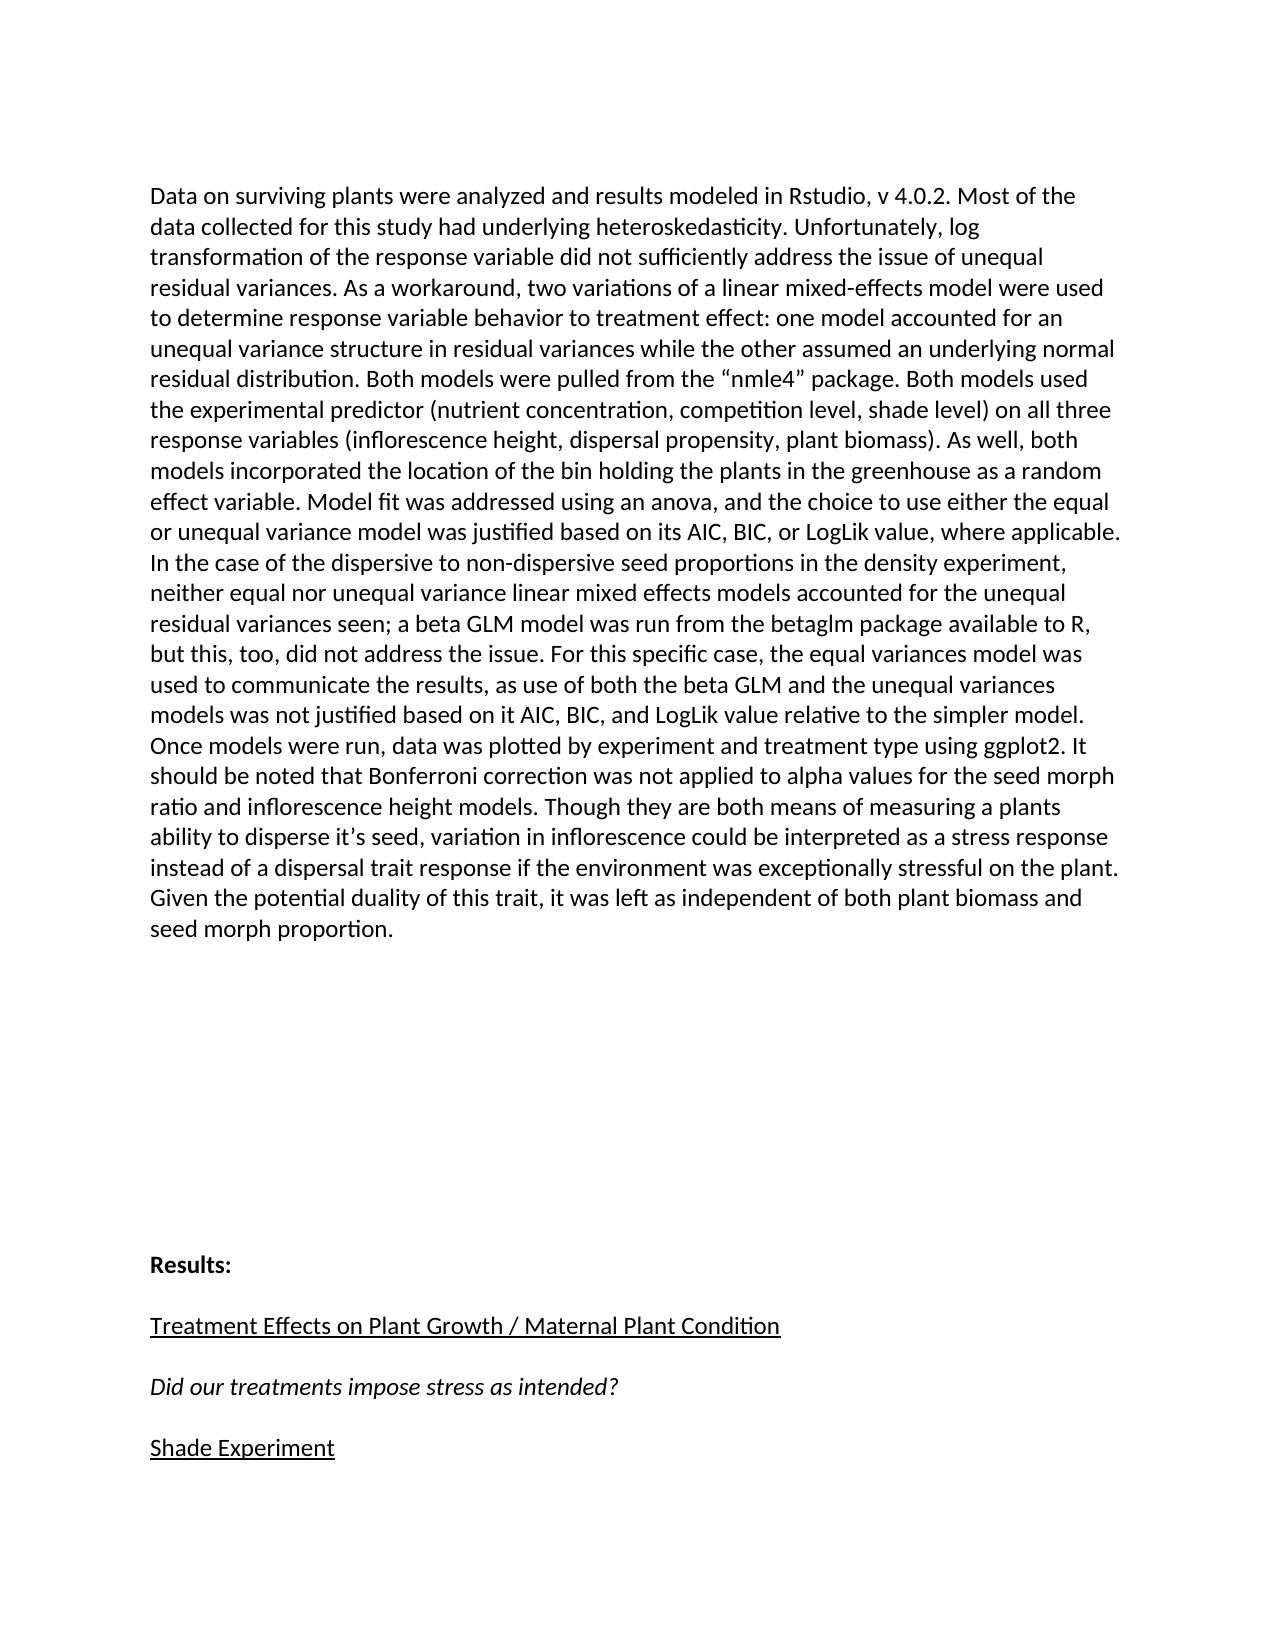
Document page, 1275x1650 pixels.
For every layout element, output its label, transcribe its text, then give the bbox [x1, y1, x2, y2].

text Results: [150, 1249, 1125, 1279]
text Data on surviving plants were analyzed and results modeled in Rstudio, v 4.0.2. Most of the data collected for this study had underlying heteroskedasticity. Unfortunately, log transformation of the response variable did not sufficiently address the issue of unequal residual variances. As a workaround, two variations of a linear mixed-effects model were used to determine response variable behavior to treatment effect: one model accounted for an unequal variance structure in residual variances while the other assumed an underlying normal residual distribution. Both models were pulled from the “nmle4” package. Both models used the experimental predictor (nutrient concentration, competition level, shade level) on all three response variables (inflorescence height, dispersal propensity, plant biomass). As well, both models incorporated the location of the bin holding the plants in the greenhouse as a random effect variable. Model fit was addressed using an anova, and the choice to use either the equal or unequal variance model was justified based on its AIC, BIC, or LogLik value, where applicable. In the case of the dispersive to non-dispersive seed proportions in the density experiment, neither equal nor unequal variance linear mixed effects models accounted for the unequal residual variances seen; a beta GLM model was run from the betaglm package available to R, but this, too, did not address the issue. For this specific case, the equal variances model was used to communicate the results, as use of both the beta GLM and the unequal variances models was not justified based on it AIC, BIC, and LogLik value relative to the simpler model. Once models were run, data was plotted by experiment and treatment type using ggplot2. It should be noted that Bonferroni correction was not applied to alpha values for the seed morph ratio and inflorescence height models. Though they are both means of measuring a plants ability to disperse it’s seed, variation in inflorescence could be interpreted as a stress response instead of a dispersal trait response if the environment was exceptionally stressful on the plant. Given the potential duality of this trait, it was left as independent of both plant biomass and seed morph proportion. [150, 181, 1125, 943]
text Did our treatments impose stress as intended? [150, 1371, 1125, 1401]
text Treatment Effects on Plant Growth / Maternal Plant Condition [150, 1310, 1125, 1340]
text Shade Experiment [150, 1432, 1125, 1462]
